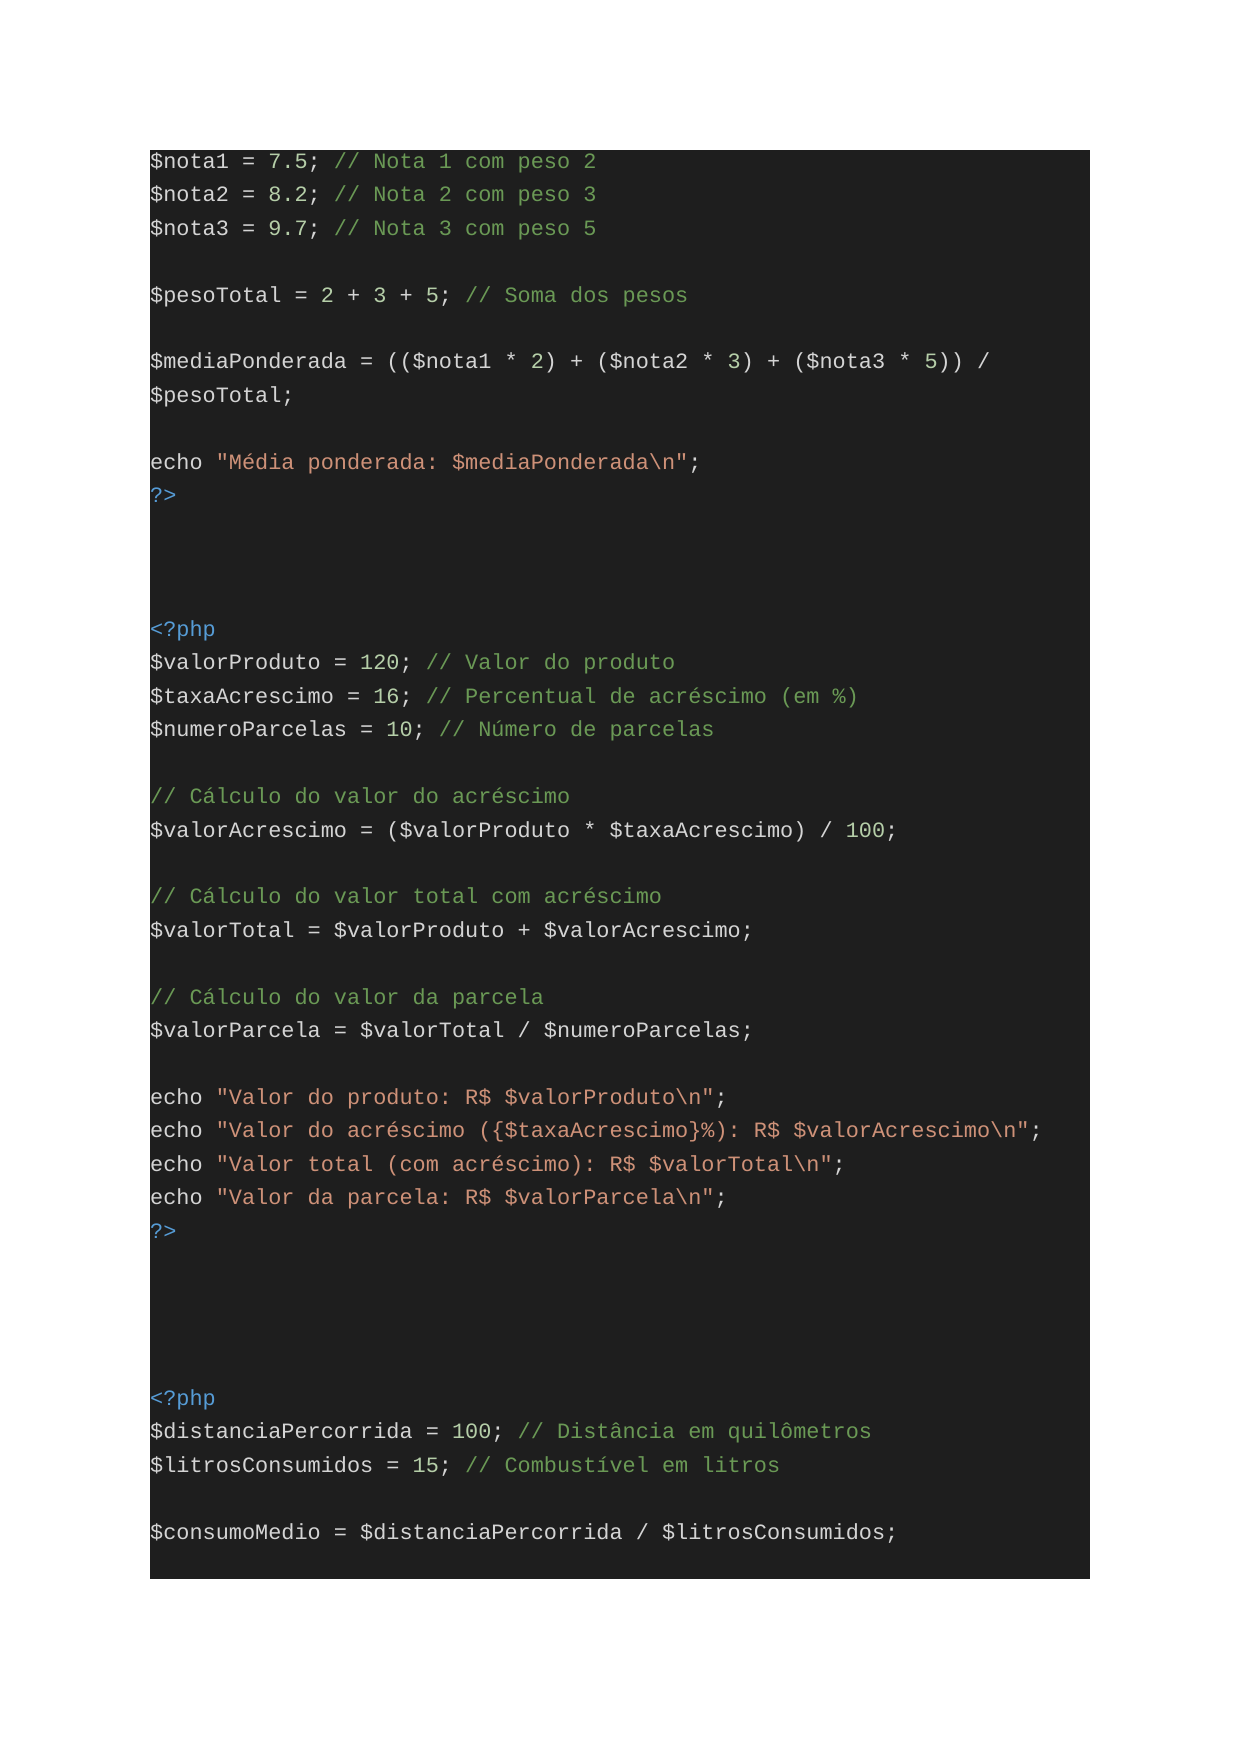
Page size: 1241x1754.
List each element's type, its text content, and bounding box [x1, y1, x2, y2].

text $distanciaPercorrida = 100; // Distância em quilômetros [150, 1421, 1090, 1445]
text $taxaAcrescimo = 16; // Percentual de acréscimo (em %) [150, 685, 1090, 710]
text // Cálculo do valor da parcela [150, 986, 1090, 1011]
text $litrosConsumidos = 15; // Combustível em litros [150, 1454, 1090, 1479]
text // Cálculo do valor total com acréscimo [150, 886, 1090, 910]
text echo "Média ponderada: $mediaPonderada\n"; [150, 451, 1090, 476]
text $nota1 = 7.5; // Nota 1 com peso 2 [150, 150, 1090, 175]
text ?> [150, 1220, 1090, 1245]
text $valorTotal = $valorProduto + $valorAcrescimo; [150, 919, 1090, 944]
text <?php [150, 618, 1090, 643]
text $nota3 = 9.7; // Nota 3 com peso 5 [150, 217, 1090, 242]
text $valorAcrescimo = ($valorProduto * $taxaAcrescimo) / 100; [150, 819, 1090, 843]
text $pesoTotal = 2 + 3 + 5; // Soma dos pesos [150, 284, 1090, 308]
text $valorParcela = $valorTotal / $numeroParcelas; [150, 1019, 1090, 1044]
text echo "Valor do produto: R$ $valorProduto\n"; [150, 1086, 1090, 1111]
text echo "Valor do acréscimo ({$taxaAcrescimo}%): R$ $valorAcrescimo\n"; [150, 1120, 1090, 1144]
text $numeroParcelas = 10; // Número de parcelas [150, 718, 1090, 743]
text echo "Valor da parcela: R$ $valorParcela\n"; [150, 1187, 1090, 1211]
text $valorProduto = 120; // Valor do produto [150, 652, 1090, 676]
text $nota2 = 8.2; // Nota 2 com peso 3 [150, 183, 1090, 208]
text $consumoMedio = $distanciaPercorrida / $litrosConsumidos; [150, 1521, 1090, 1546]
text <?php [150, 1387, 1090, 1412]
text echo "Valor total (com acréscimo): R$ $valorTotal\n"; [150, 1153, 1090, 1178]
text $mediaPonderada = (($nota1 * 2) + ($nota2 * 3) + ($nota3 * 5)) / $pesoTotal; [150, 351, 1090, 409]
text // Cálculo do valor do acréscimo [150, 785, 1090, 810]
text ?> [150, 484, 1090, 509]
